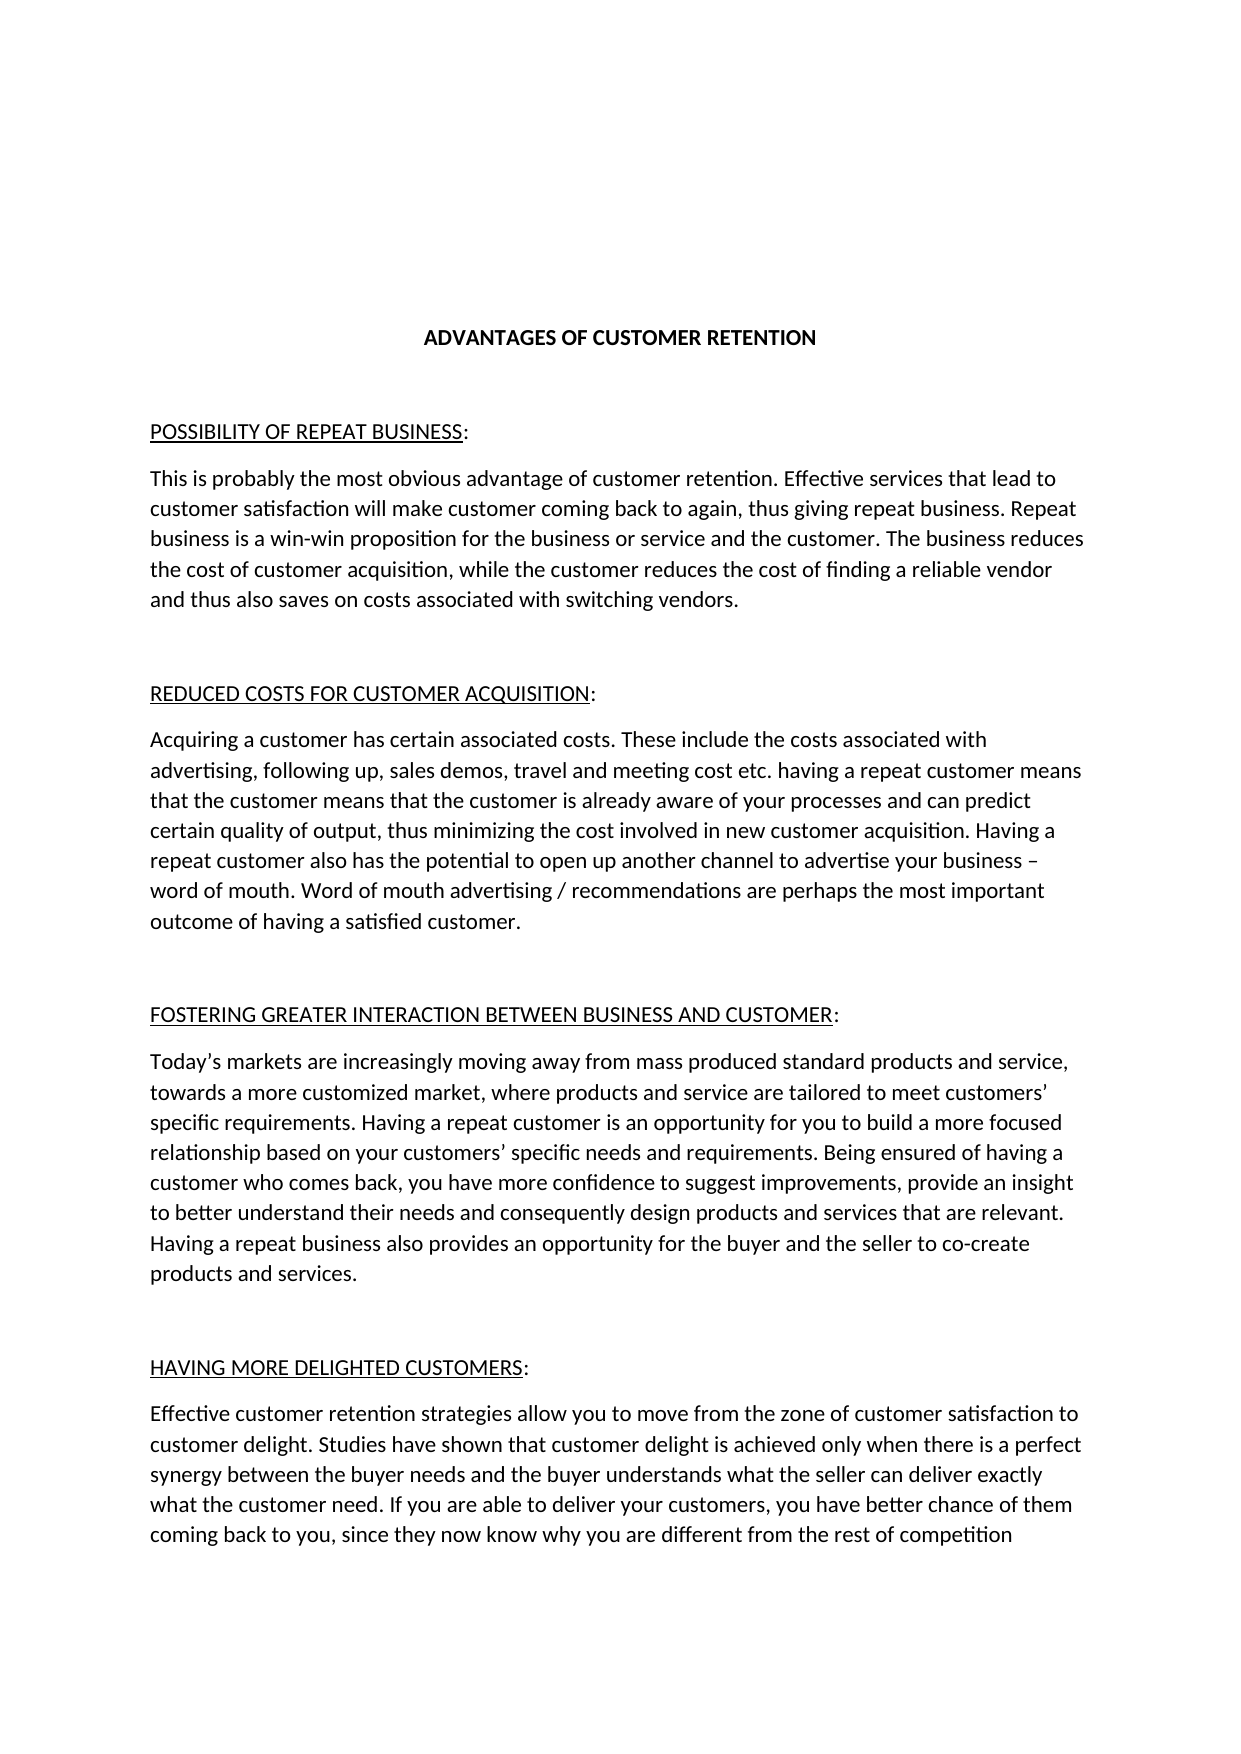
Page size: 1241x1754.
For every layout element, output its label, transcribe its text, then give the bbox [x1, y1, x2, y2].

text HAVING MORE DELIGHTED CUSTOMERS: [150, 1353, 1090, 1381]
text Acquiring a customer has certain associated costs. These include the costs associated with advertising, following up, sales demos, travel and meeting cost etc. having a repeat customer means that the customer means that the customer is already aware of your processes and can predict certain quality of output, thus minimizing the cost involved in new customer acquisition. Having a repeat customer also has the potential to open up another channel to advertise your business – word of mouth. Word of mouth advertising / recommendations are perhaps the most important outcome of having a satisfied customer. [150, 726, 1090, 935]
text POSSIBILITY OF REPEAT BUSINESS: [150, 417, 1090, 445]
text This is probably the most obvious advantage of customer retention. Effective services that lead to customer satisfaction will make customer coming back to again, thus giving repeat business. Repeat business is a win-win proposition for the business or service and the customer. The business reduces the cost of customer acquisition, while the customer reduces the cost of finding a reliable vendor and thus also saves on costs associated with switching vendors. [150, 464, 1090, 613]
text FOSTERING GREATER INTERACTION BETWEEN BUSINESS AND CUSTOMER: [150, 1001, 1090, 1028]
text ADVANTAGES OF CUSTOMER RETENTION [150, 323, 1090, 351]
text REDUCED COSTS FOR CUSTOMER ACQUISITION: [150, 679, 1090, 707]
text Effective customer retention strategies allow you to move from the zone of customer satisfaction to customer delight. Studies have shown that customer delight is achieved only when there is a perfect synergy between the buyer needs and the buyer understands what the seller can deliver exactly what the customer need. If you are able to deliver your customers, you have better chance of them coming back to you, since they now know why you are different from the rest of competition [150, 1399, 1090, 1548]
text Today’s markets are increasingly moving away from mass produced standard products and service, towards a more customized market, where products and service are tailored to meet customers’ specific requirements. Having a repeat customer is an opportunity for you to build a more focused relationship based on your customers’ specific needs and requirements. Being ensured of having a customer who comes back, you have more confidence to suggest improvements, provide an insight to better understand their needs and consequently design products and services that are relevant. Having a repeat business also provides an opportunity for the buyer and the seller to co-create products and services. [150, 1047, 1090, 1287]
